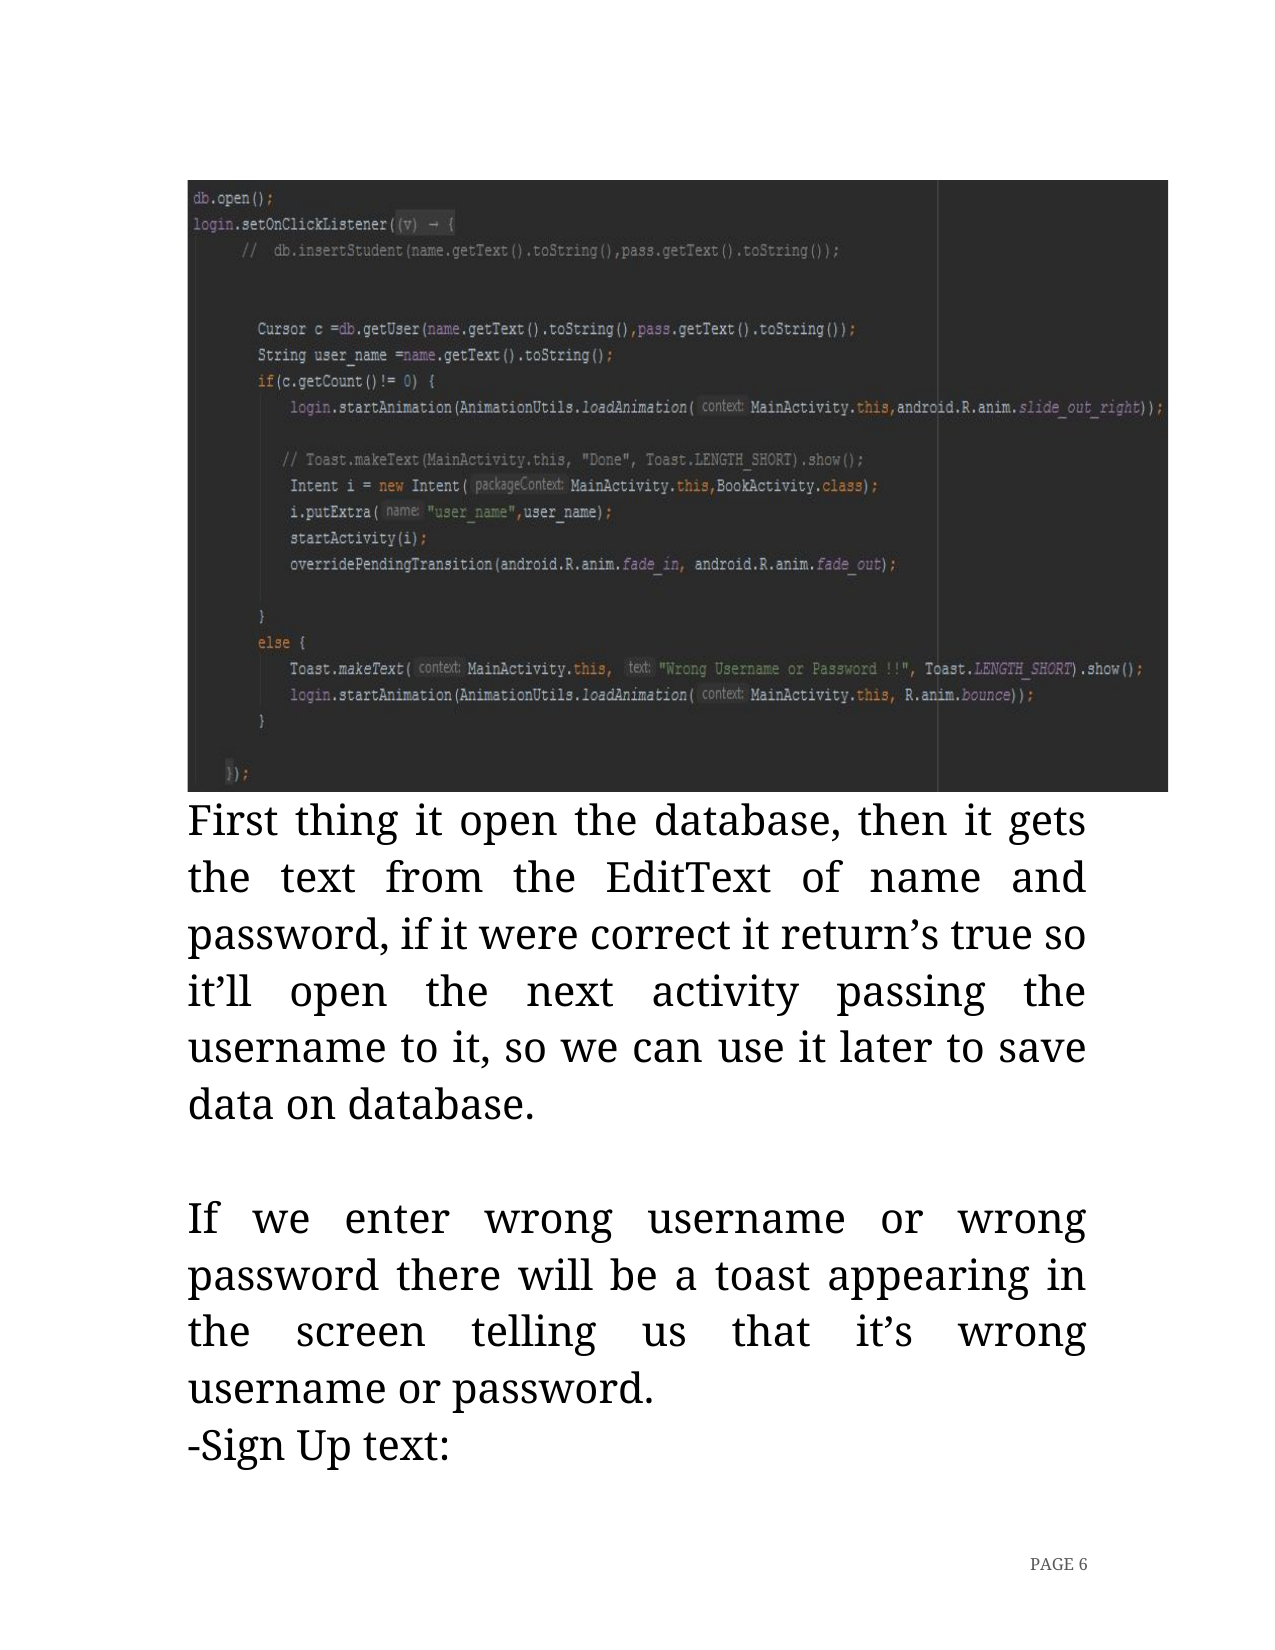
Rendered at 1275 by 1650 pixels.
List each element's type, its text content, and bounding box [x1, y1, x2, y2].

text If we enter wrong username or wrong password there will be a toast appearing in the screen telling us that it’s wrong username or password. [187, 1189, 1087, 1416]
text First thing it open the database, then it gets the text from the EditText of name and password, if it were correct it return’s true so it’ll open the next activity passing the username to it, so we can use it later to save data on database. [187, 792, 1087, 1132]
text -Sign Up text: [187, 1416, 1087, 1472]
picture [187, 180, 1169, 792]
